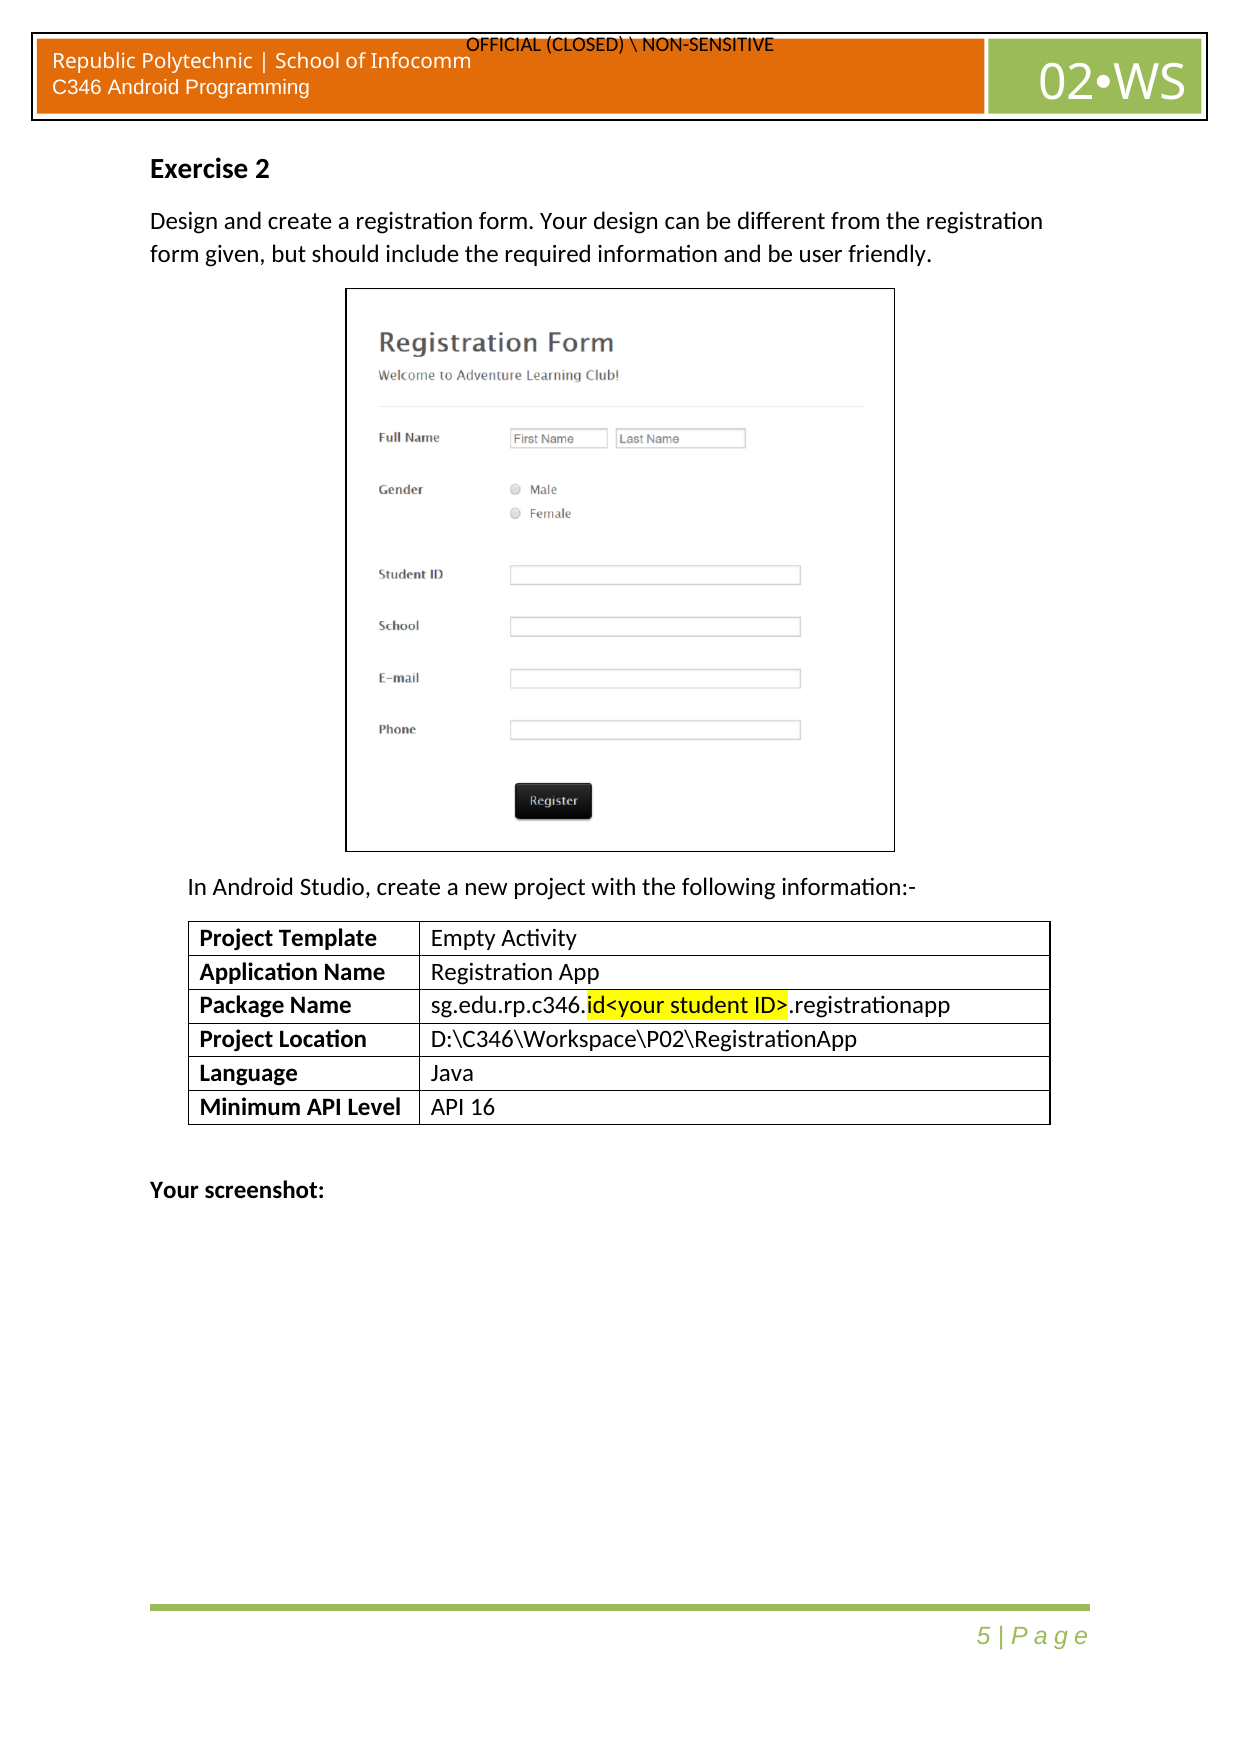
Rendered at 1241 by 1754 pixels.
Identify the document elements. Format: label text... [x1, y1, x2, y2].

table_cell Registration App [420, 956, 1049, 988]
text Exercise 2 [150, 150, 1090, 186]
picture [347, 289, 894, 851]
table_cell Java [420, 1057, 1049, 1090]
table_header Empty Activity [420, 922, 1049, 955]
table_cell Package Name [189, 990, 419, 1022]
text Your screenshot: [150, 1174, 1090, 1205]
text Design and create a registration form. Your design can be different from the registration form given, but should include the required information and be user friendly. [150, 205, 1090, 268]
table_cell sg.edu.rp.c346.id<your student ID>.registrationapp [420, 990, 1049, 1022]
table_cell Application Name [189, 956, 419, 988]
table_cell Minimum API Level [189, 1091, 419, 1124]
list In Android Studio, create a new project with the following information:- [187, 871, 1090, 902]
table_header Project Template [189, 922, 419, 955]
table_cell Language [189, 1057, 419, 1090]
table_cell API 16 [420, 1091, 1049, 1124]
table_cell Project Location [189, 1024, 419, 1056]
table_cell D:\C346\Workspace\P02\RegistrationApp [420, 1024, 1049, 1056]
